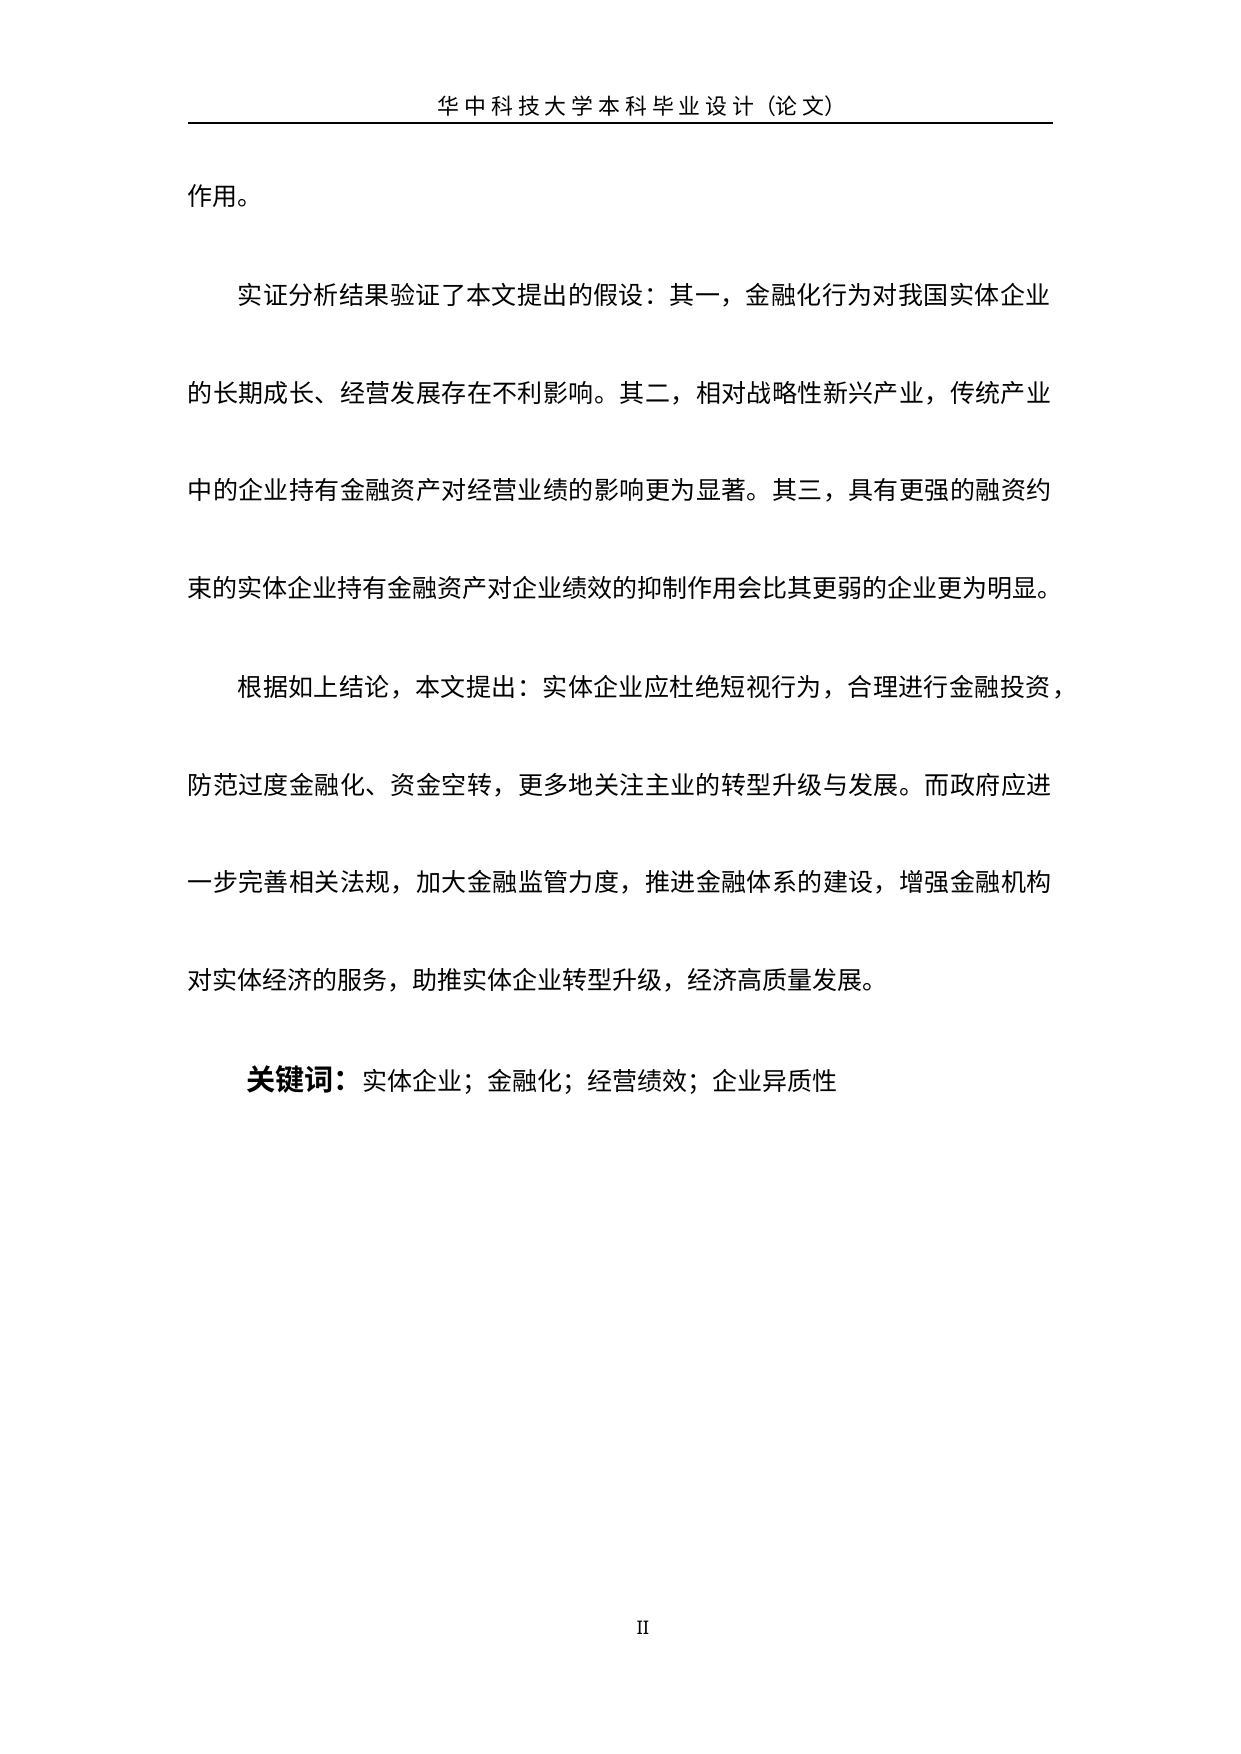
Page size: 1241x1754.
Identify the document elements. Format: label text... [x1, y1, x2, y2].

text 根据如上结论，本文提出：实体企业应杜绝短视行为，合理进行金融投资，防范过度金融化、资金空转，更多地关注主业的转型升级与发展。而政府应进一步完善相关法规，加大金融监管力度，推进金融体系的建设，增强金融机构对实体经济的服务，助推实体企业转型升级，经济高质量发展。 [187, 653, 1053, 1011]
text 实证分析结果验证了本文提出的假设：其一，金融化行为对我国实体企业的长期成长、经营发展存在不利影响。其二，相对战略性新兴产业，传统产业中的企业持有金融资产对经营业绩的影响更为显著。其三，具有更强的融资约束的实体企业持有金融资产对企业绩效的抑制作用会比其更弱的企业更为明显。 [187, 261, 1053, 619]
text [187, 162, 1053, 227]
text 关键词：实体企业；金融化；经营绩效；企业异质性 [187, 1045, 1053, 1110]
